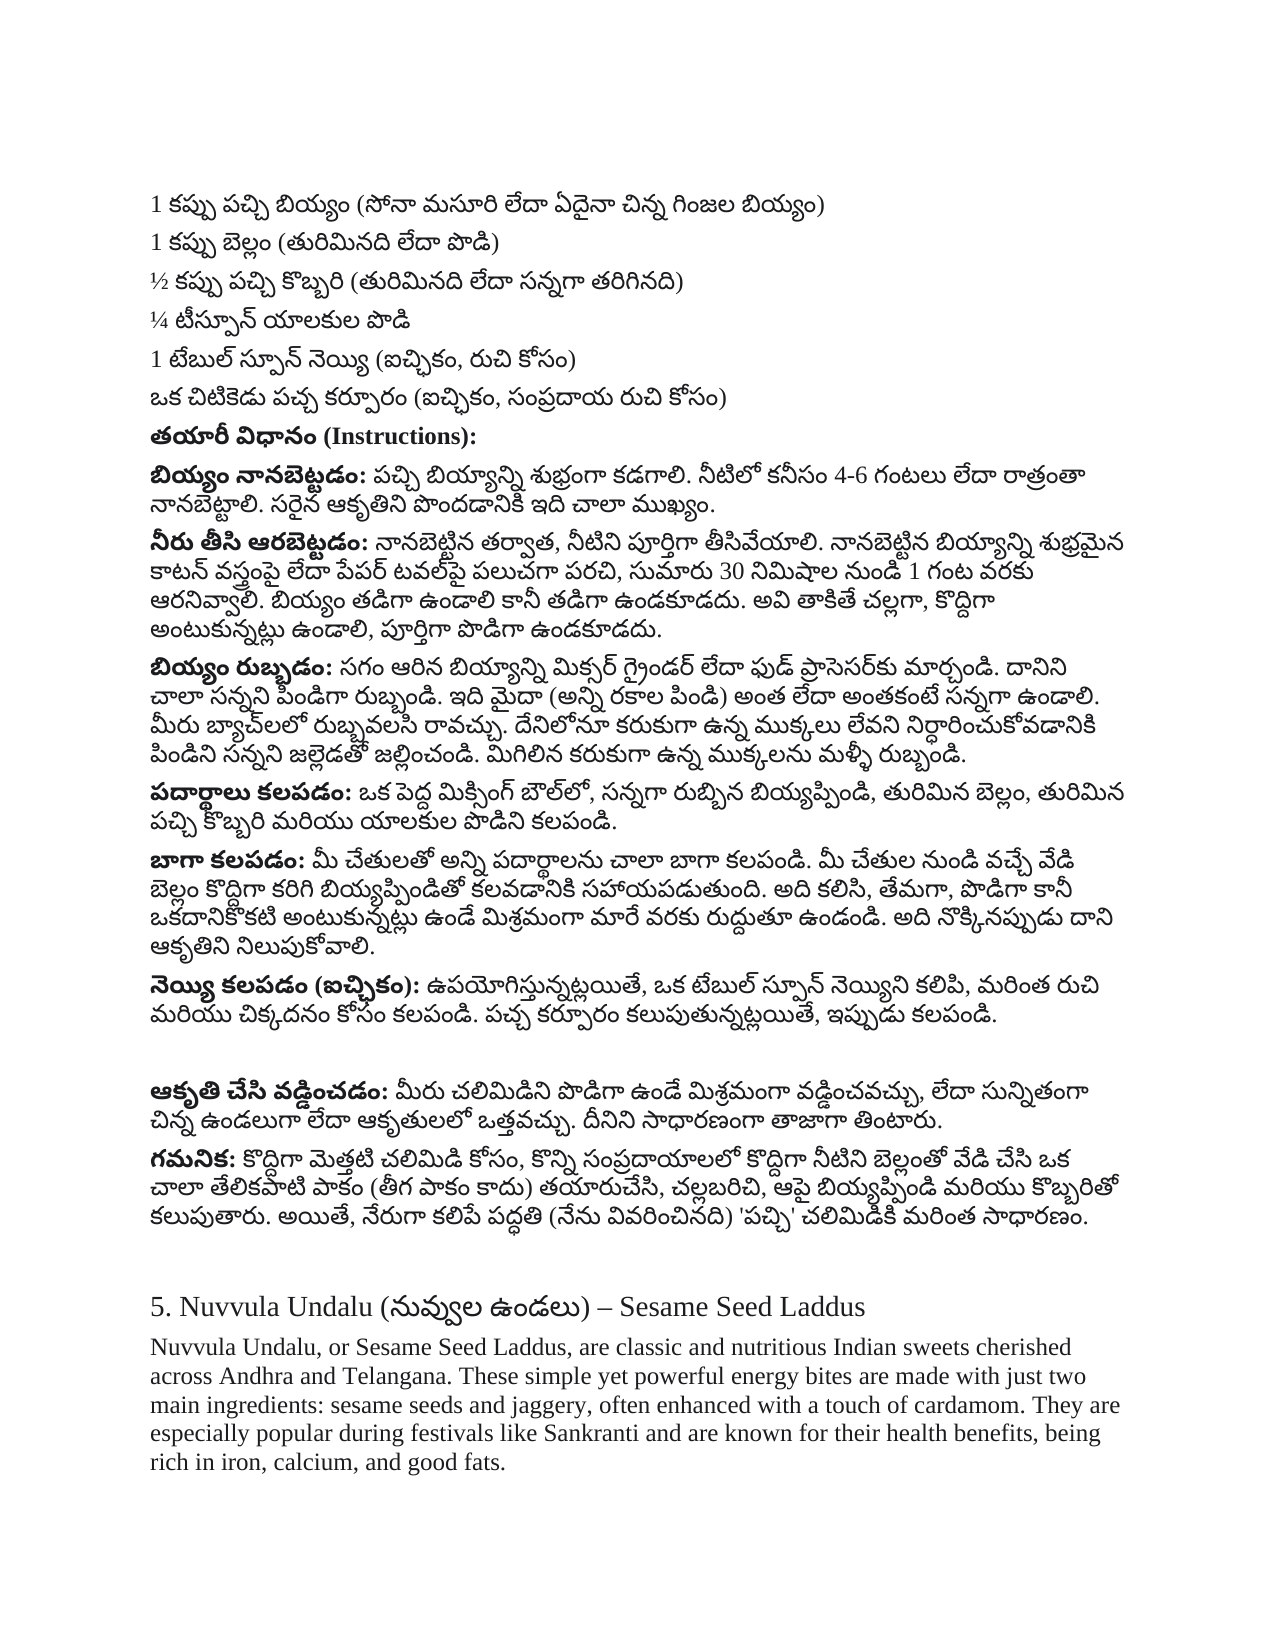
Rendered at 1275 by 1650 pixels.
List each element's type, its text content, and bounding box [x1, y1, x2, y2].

text ఆకృతి చేసి వడ్డించడం: మీరు చలిమిడిని పొడిగా ఉండే మిశ్రమంగా వడ్డించవచ్చు, లేదా సున్నితంగా చిన్న ఉండలుగా లేదా ఆకృతులలో ఒత్తవచ్చు. దీనిని సాధారణంగా తాజాగా తింటారు. [150, 1076, 1125, 1134]
text బియ్యం రుబ్బడం: సగం ఆరిన బియ్యాన్ని మిక్సర్ గ్రైండర్ లేదా ఫుడ్ ప్రాసెసర్‌కు మార్చండి. దానిని చాలా సన్నని పిండిగా రుబ్బండి. ఇది మైదా (అన్ని రకాల పిండి) అంత లేదా అంతకంటే సన్నగా ఉండాలి. మీరు బ్యాచ్‌లలో రుబ్బవలసి రావచ్చు. దేనిలోనూ కరుకుగా ఉన్న ముక్కలు లేవని నిర్ధారించుకోవడానికి పిండిని సన్నని జల్లెడతో జల్లించండి. మిగిలిన కరుకుగా ఉన్న ముక్కలను మళ్ళీ రుబ్బండి. [150, 652, 1125, 767]
text ½ కప్పు పచ్చి కొబ్బరి (తురిమినది లేదా సన్నగా తరిగినది) [150, 266, 1125, 295]
text 1 కప్పు పచ్చి బియ్యం (సోనా మసూరి లేదా ఏదైనా చిన్న గింజల బియ్యం) [150, 189, 1125, 217]
text నీరు తీసి ఆరబెట్టడం: నానబెట్టిన తర్వాత, నీటిని పూర్తిగా తీసివేయాలి. నానబెట్టిన బియ్యాన్ని శుభ్రమైన కాటన్ వస్త్రంపై లేదా పేపర్ టవల్‌పై పలుచగా పరచి, సుమారు 30 నిమిషాల నుండి 1 గంట వరకు ఆరనివ్వాలి. బియ్యం తడిగా ఉండాలి కానీ తడిగా ఉండకూడదు. అవి తాకితే చల్లగా, కొద్దిగా అంటుకున్నట్లు ఉండాలి, పూర్తిగా పొడిగా ఉండకూడదు. [150, 527, 1125, 642]
text బియ్యం నానబెట్టడం: పచ్చి బియ్యాన్ని శుభ్రంగా కడగాలి. నీటిలో కనీసం 4-6 గంటలు లేదా రాత్రంతా నానబెట్టాలి. సరైన ఆకృతిని పొందడానికి ఇది చాలా ముఖ్యం. [150, 460, 1125, 517]
text 1 టేబుల్ స్పూన్ నెయ్యి (ఐచ్ఛికం, రుచి కోసం) [150, 344, 1125, 372]
text పదార్థాలు కలపడం: ఒక పెద్ద మిక్సింగ్ బౌల్‌లో, సన్నగా రుబ్బిన బియ్యప్పిండి, తురిమిన బెల్లం, తురిమిన పచ్చి కొబ్బరి మరియు యాలకుల పొడిని కలపండి. [150, 777, 1125, 835]
text Nuvvula Undalu, or Sesame Seed Laddus, are classic and nutritious Indian sweets cherished across Andhra and Telangana. These simple yet powerful energy bites are made with just two main ingredients: sesame seeds and jaggery, often enhanced with a touch of cardamom. They are especially popular during festivals like Sankranti and are known for their health benefits, being rich in iron, calcium, and good fats. [150, 1332, 1125, 1476]
text నెయ్యి కలపడం (ఐచ్ఛికం): ఉపయోగిస్తున్నట్లయితే, ఒక టేబుల్ స్పూన్ నెయ్యిని కలిపి, మరింత రుచి మరియు చిక్కదనం కోసం కలపండి. పచ్చ కర్పూరం కలుపుతున్నట్లయితే, ఇప్పుడు కలపండి. [150, 970, 1125, 1027]
text 1 కప్పు బెల్లం (తురిమినది లేదా పొడి) [150, 227, 1125, 256]
text గమనిక: కొద్దిగా మెత్తటి చలిమిడి కోసం, కొన్ని సంప్రదాయాలలో కొద్దిగా నీటిని బెల్లంతో వేడి చేసి ఒక చాలా తేలికపాటి పాకం (తీగ పాకం కాదు) తయారుచేసి, చల్లబరిచి, ఆపై బియ్యప్పిండి మరియు కొబ్బరితో కలుపుతారు. అయితే, నేరుగా కలిపే పద్ధతి (నేను వివరించినది) 'పచ్చి' చలిమిడికి మరింత సాధారణం. [150, 1144, 1125, 1230]
text ¼ టీస్పూన్ యాలకుల పొడి [150, 305, 1125, 334]
subtitle 5. Nuvvula Undalu (నువ్వుల ఉండలు) – Sesame Seed Laddus [150, 1289, 1125, 1322]
text బాగా కలపడం: మీ చేతులతో అన్ని పదార్థాలను చాలా బాగా కలపండి. మీ చేతుల నుండి వచ్చే వేడి బెల్లం కొద్దిగా కరిగి బియ్యప్పిండితో కలవడానికి సహాయపడుతుంది. అది కలిసి, తేమగా, పొడిగా కానీ ఒకదానికొకటి అంటుకున్నట్లు ఉండే మిశ్రమంగా మారే వరకు రుద్దుతూ ఉండండి. అది నొక్కినప్పుడు దాని ఆకృతిని నిలుపుకోవాలి. [150, 845, 1125, 960]
text ఒక చిటికెడు పచ్చ కర్పూరం (ఐచ్ఛికం, సంప్రదాయ రుచి కోసం) [150, 382, 1125, 411]
text తయారీ విధానం (Instructions): [150, 421, 1125, 450]
